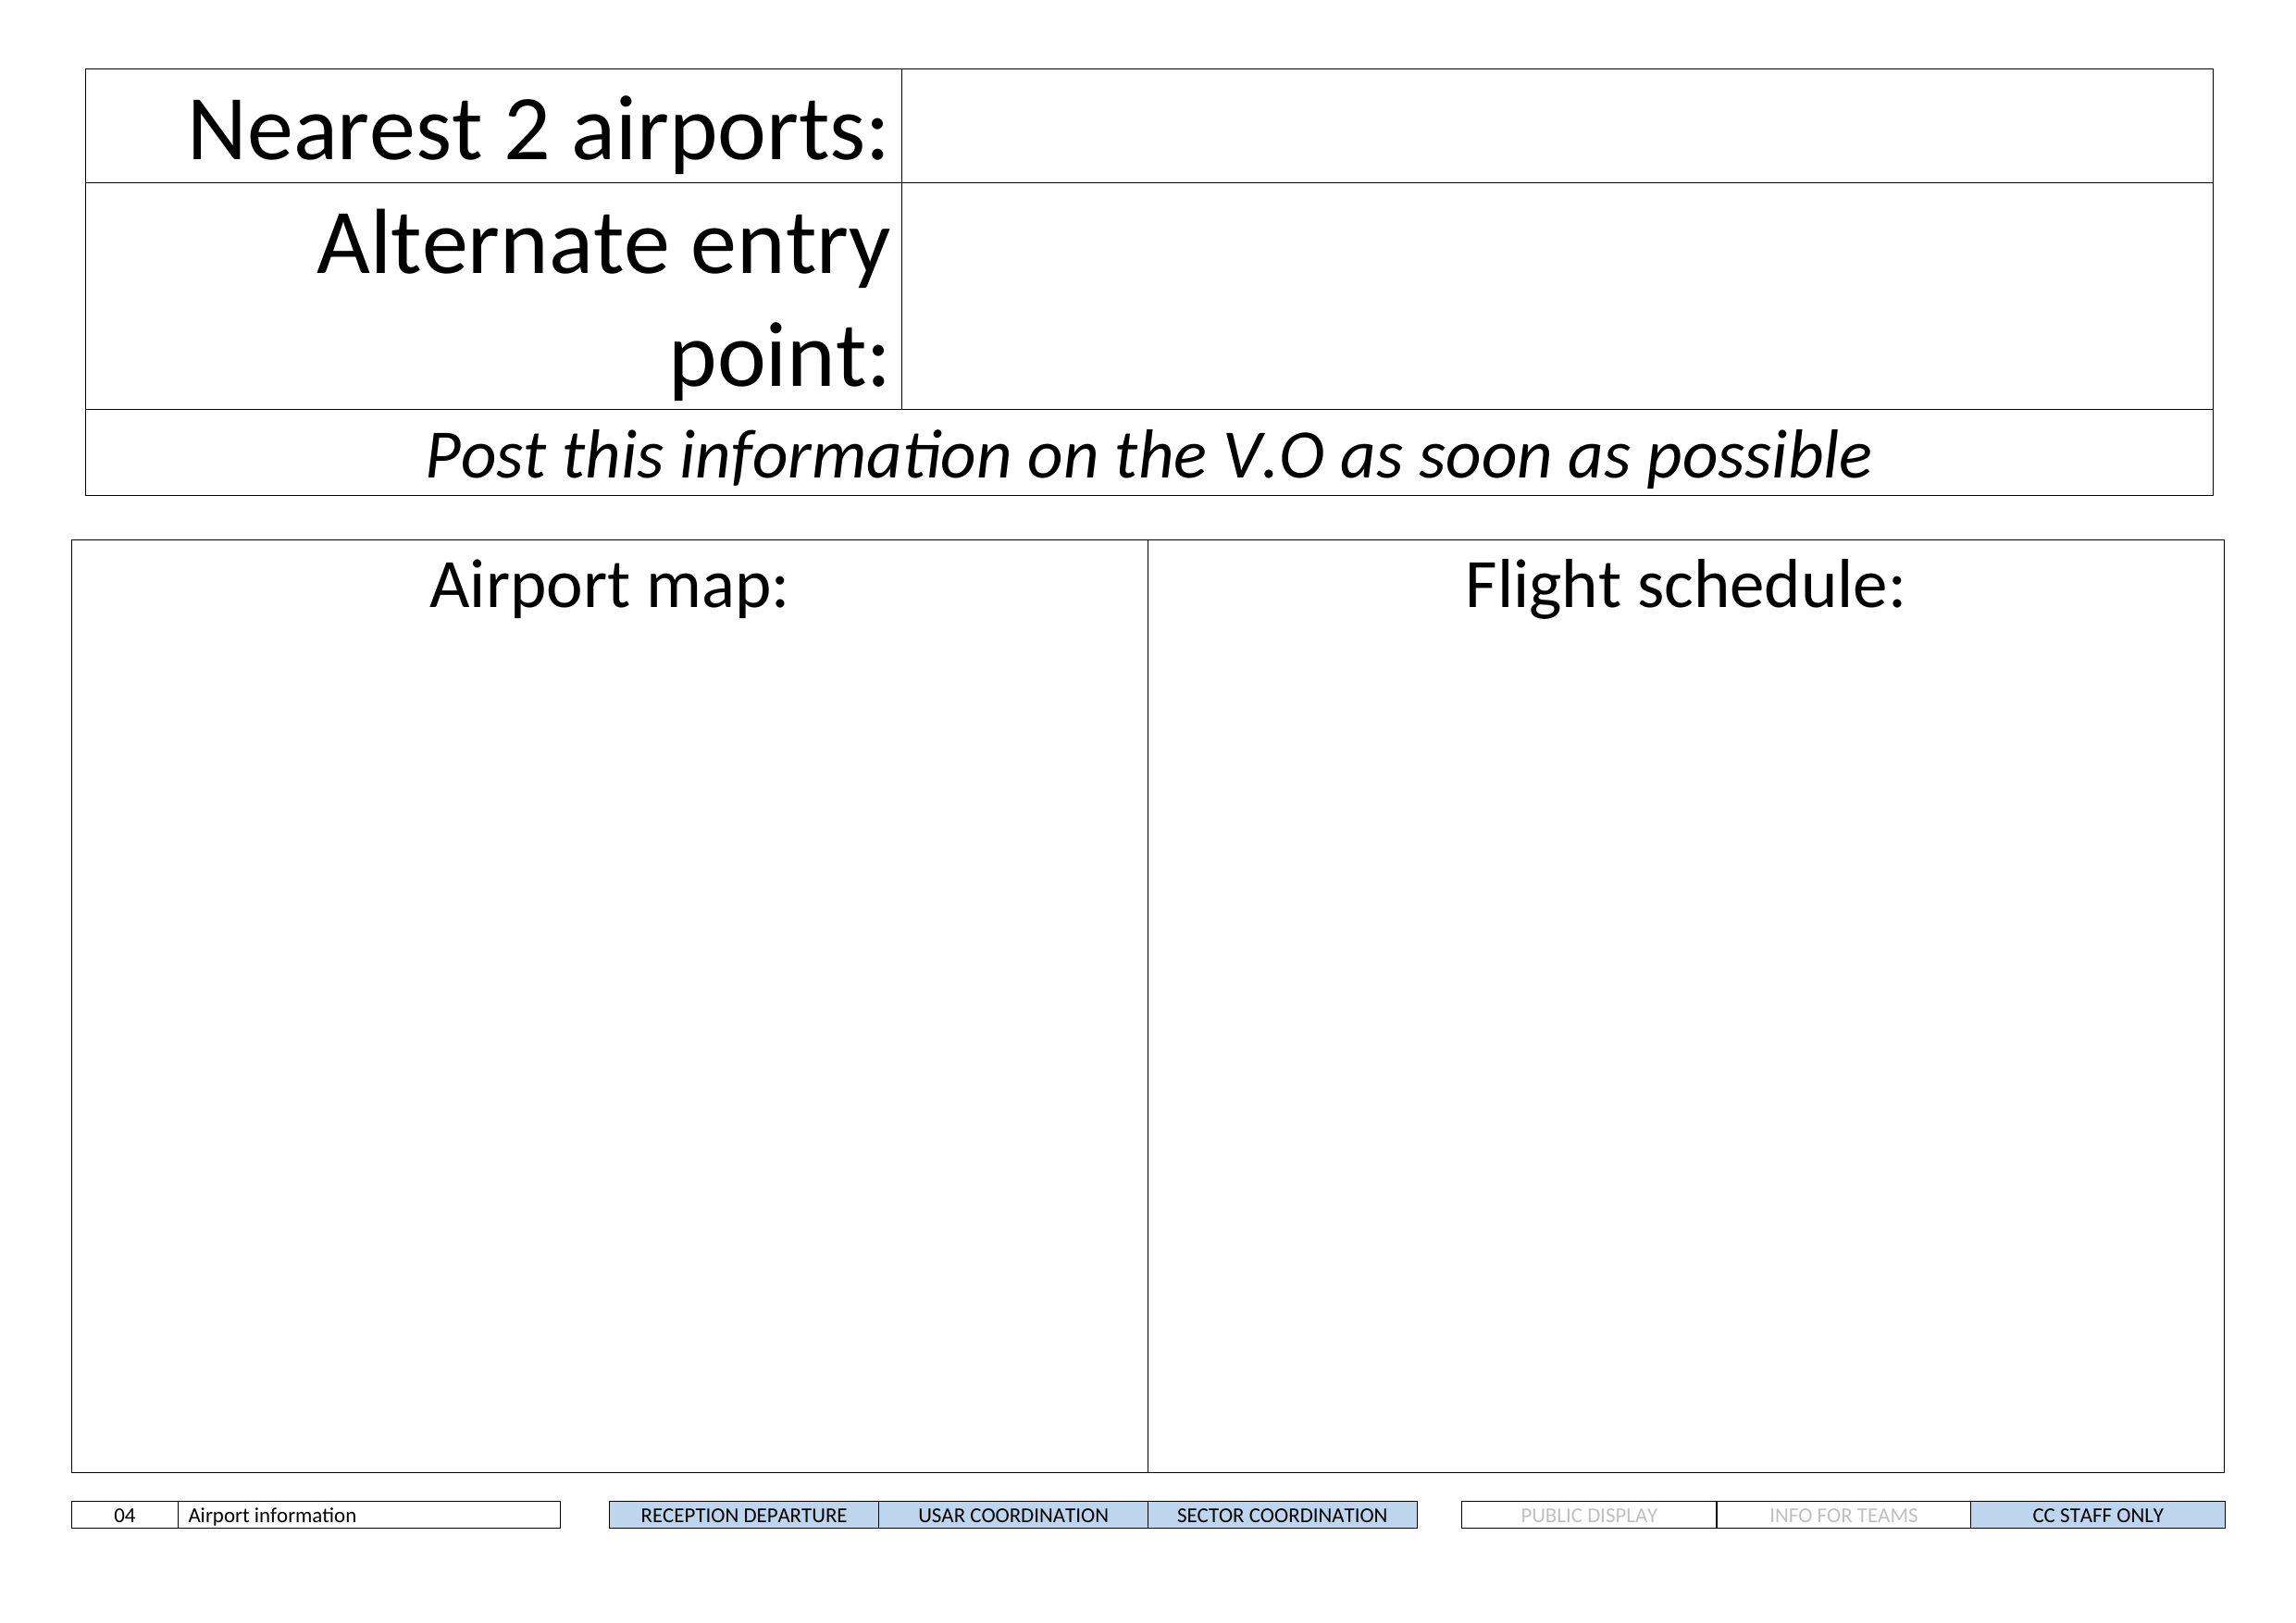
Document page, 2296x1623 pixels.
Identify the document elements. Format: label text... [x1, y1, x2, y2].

table_cell [902, 69, 2213, 182]
table_cell Post this information on the V.O as soon as possible [86, 410, 2213, 495]
table_cell Nearest 2 airports: [86, 69, 901, 182]
table_header Flight schedule: [1148, 540, 2224, 1472]
table_header Airport map: [72, 540, 1148, 1472]
table_cell Alternate entry point: [86, 183, 901, 409]
table_cell [902, 183, 2213, 409]
